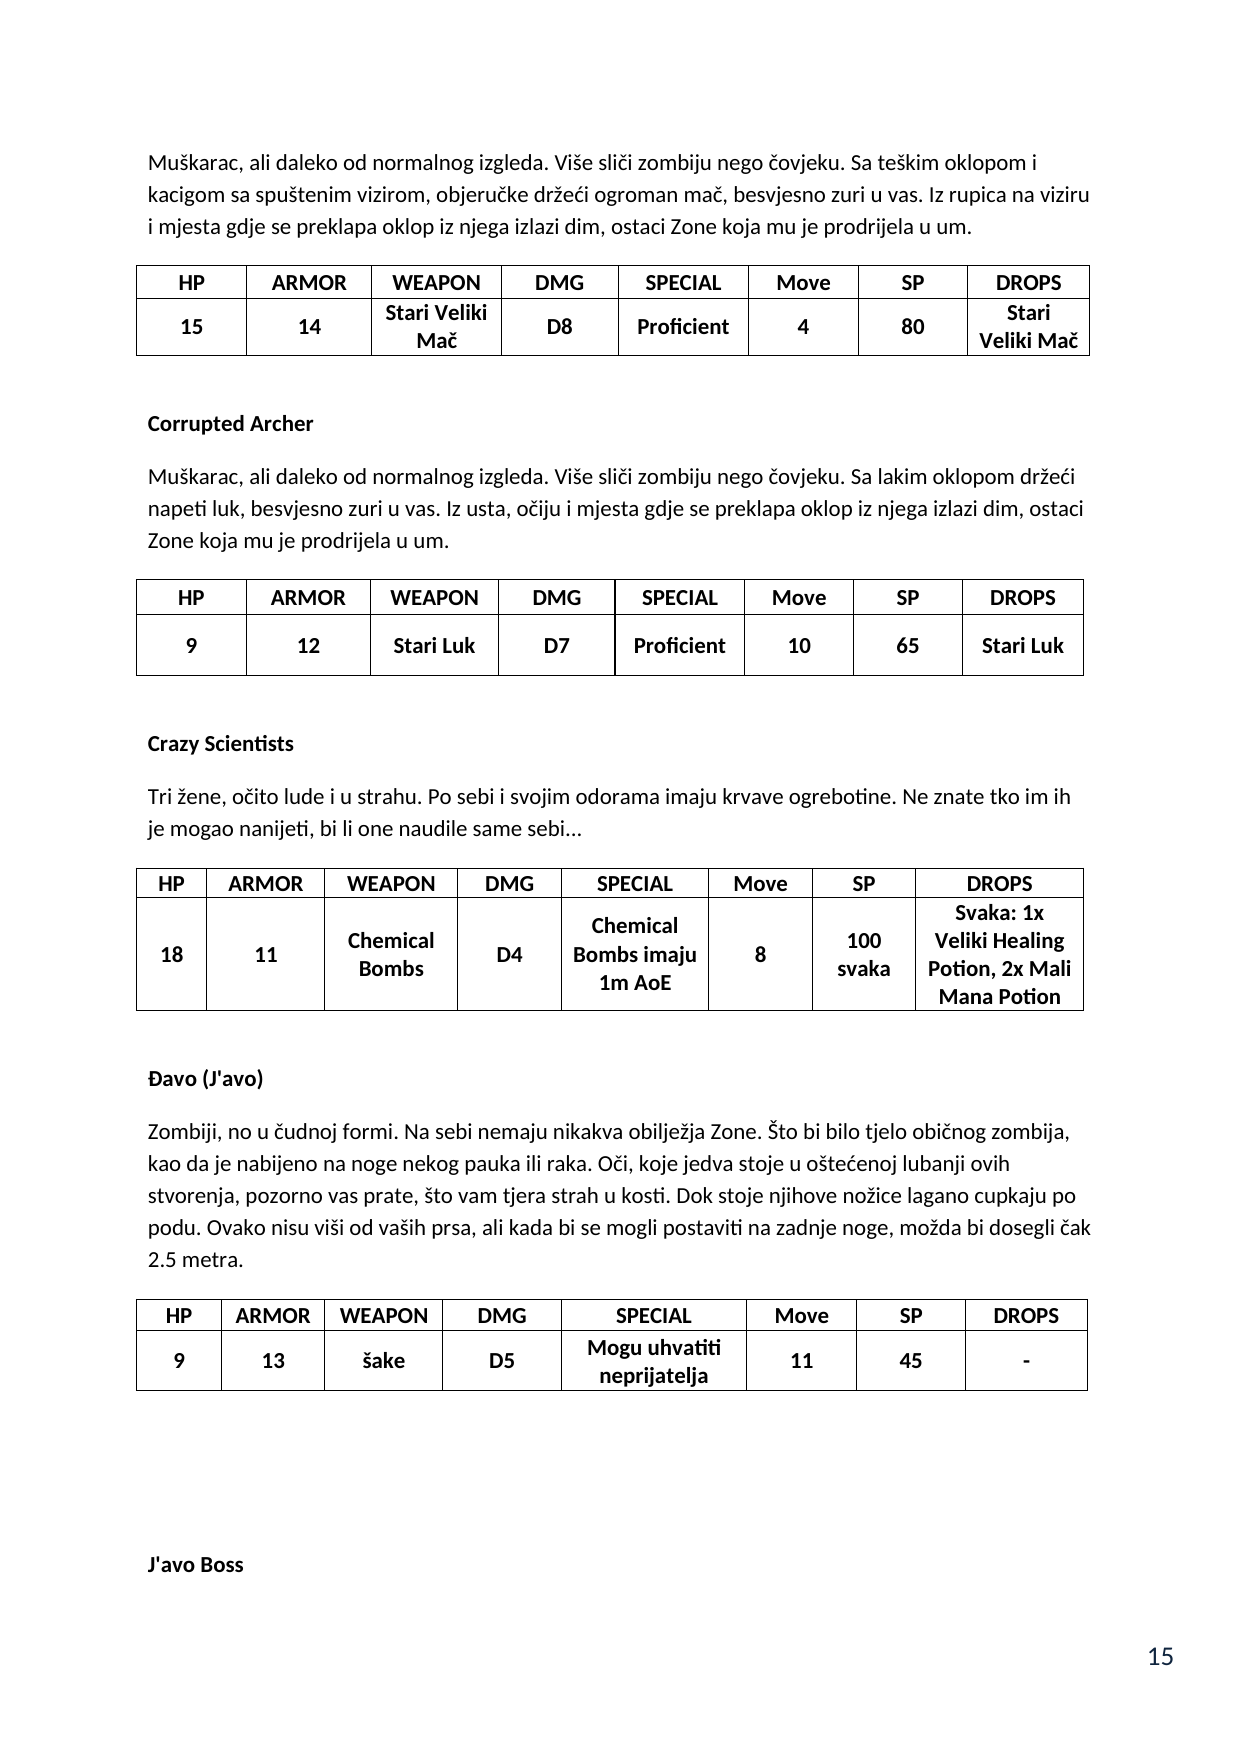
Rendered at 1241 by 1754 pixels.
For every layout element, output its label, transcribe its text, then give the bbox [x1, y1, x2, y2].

table_header SP [813, 869, 915, 897]
table_header DMG [502, 266, 618, 297]
text Muškarac, ali daleko od normalnog izgleda. Više sliči zombiju nego čovjeku. Sa lakim oklopom držeći napeti luk, besvjesno zuri u vas. Iz usta, očiju i mjesta gdje se preklapa oklop iz njega izlazi dim, ostaci Zone koja mu je prodrijela u um. [148, 462, 1093, 554]
text Crazy Scientists [148, 729, 1093, 757]
text Muškarac, ali daleko od normalnog izgleda. Više sliči zombiju nego čovjeku. Sa teškim oklopom i kacigom sa spuštenim vizirom, objeručke držeći ogroman mač, besvjesno zuri u vas. Iz rupica na viziru i mjesta gdje se preklapa oklop iz njega izlazi dim, ostaci Zone koja mu je prodrijela u um. [148, 148, 1093, 240]
table_cell Chemical Bombs imaju 1m AoE [562, 898, 708, 1010]
table_cell 80 [859, 299, 967, 355]
text Corrupted Archer [148, 409, 1093, 437]
table_cell Mogu uhvatiti neprijatelja [562, 1331, 746, 1390]
table_header DMG [443, 1300, 561, 1330]
table_cell 9 [137, 1331, 221, 1390]
table_cell 45 [857, 1331, 965, 1390]
table_header Move [747, 1300, 856, 1330]
table_cell D8 [502, 299, 618, 355]
table_cell 100 svaka [813, 898, 915, 1010]
table_header Move [709, 869, 812, 897]
table_header HP [137, 266, 246, 297]
table_header HP [137, 580, 246, 614]
table_cell D4 [458, 898, 561, 1010]
table_header WEAPON [325, 1300, 442, 1330]
table_cell D5 [443, 1331, 561, 1390]
table_cell 11 [207, 898, 324, 1010]
text Zombiji, no u čudnoj formi. Na sebi nemaju nikakva obilježja Zone. Što bi bilo tjelo običnog zombija, kao da je nabijeno na noge nekog pauka ili raka. Oči, koje jedva stoje u oštećenoj lubanji ovih stvorenja, pozorno vas prate, što vam tjera strah u kosti. Dok stoje njihove nožice lagano cupkaju po podu. Ovako nisu viši od vaših prsa, ali kada bi se mogli postaviti na zadnje noge, možda bi dosegli čak 2.5 metra. [148, 1117, 1093, 1274]
table_cell šake [325, 1331, 442, 1390]
table_cell 65 [854, 615, 962, 675]
table_header SPECIAL [562, 869, 708, 897]
text Tri žene, očito lude i u strahu. Po sebi i svojim odorama imaju krvave ogrebotine. Ne znate tko im ih je mogao nanijeti, bi li one naudile same sebi... [148, 782, 1093, 843]
table_header ARMOR [247, 580, 370, 614]
table_header WEAPON [371, 580, 498, 614]
table_header DMG [499, 580, 614, 614]
table_cell Stari Luk [371, 615, 498, 675]
table_header ARMOR [207, 869, 324, 897]
table_header Move [749, 266, 858, 297]
table_cell 4 [749, 299, 858, 355]
table_header WEAPON [325, 869, 457, 897]
table_cell Stari Veliki Mač [372, 299, 501, 355]
table_cell Stari Veliki Mač [968, 299, 1089, 355]
table_header DMG [458, 869, 561, 897]
table_header ARMOR [247, 266, 371, 297]
table_header SP [857, 1300, 965, 1330]
table_header WEAPON [372, 266, 501, 297]
table_cell Proficient [619, 299, 748, 355]
table_cell 8 [709, 898, 812, 1010]
table_cell 13 [222, 1331, 324, 1390]
table_header SP [859, 266, 967, 297]
table_header SPECIAL [619, 266, 748, 297]
table_cell Stari Luk [963, 615, 1083, 675]
table_header HP [137, 869, 206, 897]
table_header SP [854, 580, 962, 614]
table_header Move [745, 580, 853, 614]
table_header HP [137, 1300, 221, 1330]
table_header ARMOR [222, 1300, 324, 1330]
table_header DROPS [963, 580, 1083, 614]
table_header SPECIAL [562, 1300, 746, 1330]
table_header DROPS [966, 1300, 1087, 1330]
table_header SPECIAL [616, 580, 744, 614]
table_cell 11 [747, 1331, 856, 1390]
table_cell 12 [247, 615, 370, 675]
table_cell Svaka: 1x Veliki Healing Potion, 2x Mali Mana Potion [916, 898, 1083, 1010]
table_cell 14 [247, 299, 371, 355]
table_cell 18 [137, 898, 206, 1010]
table_cell D7 [499, 615, 614, 675]
table_header DROPS [968, 266, 1089, 297]
table_cell Chemical Bombs [325, 898, 457, 1010]
table_cell Proficient [616, 615, 744, 675]
table_cell 9 [137, 615, 246, 675]
table_cell - [966, 1331, 1087, 1390]
table_cell 10 [745, 615, 853, 675]
table_cell 15 [137, 299, 246, 355]
table_header DROPS [916, 869, 1083, 897]
text J'avo Boss [148, 1550, 1093, 1578]
text Đavo (J'avo) [148, 1064, 1093, 1092]
